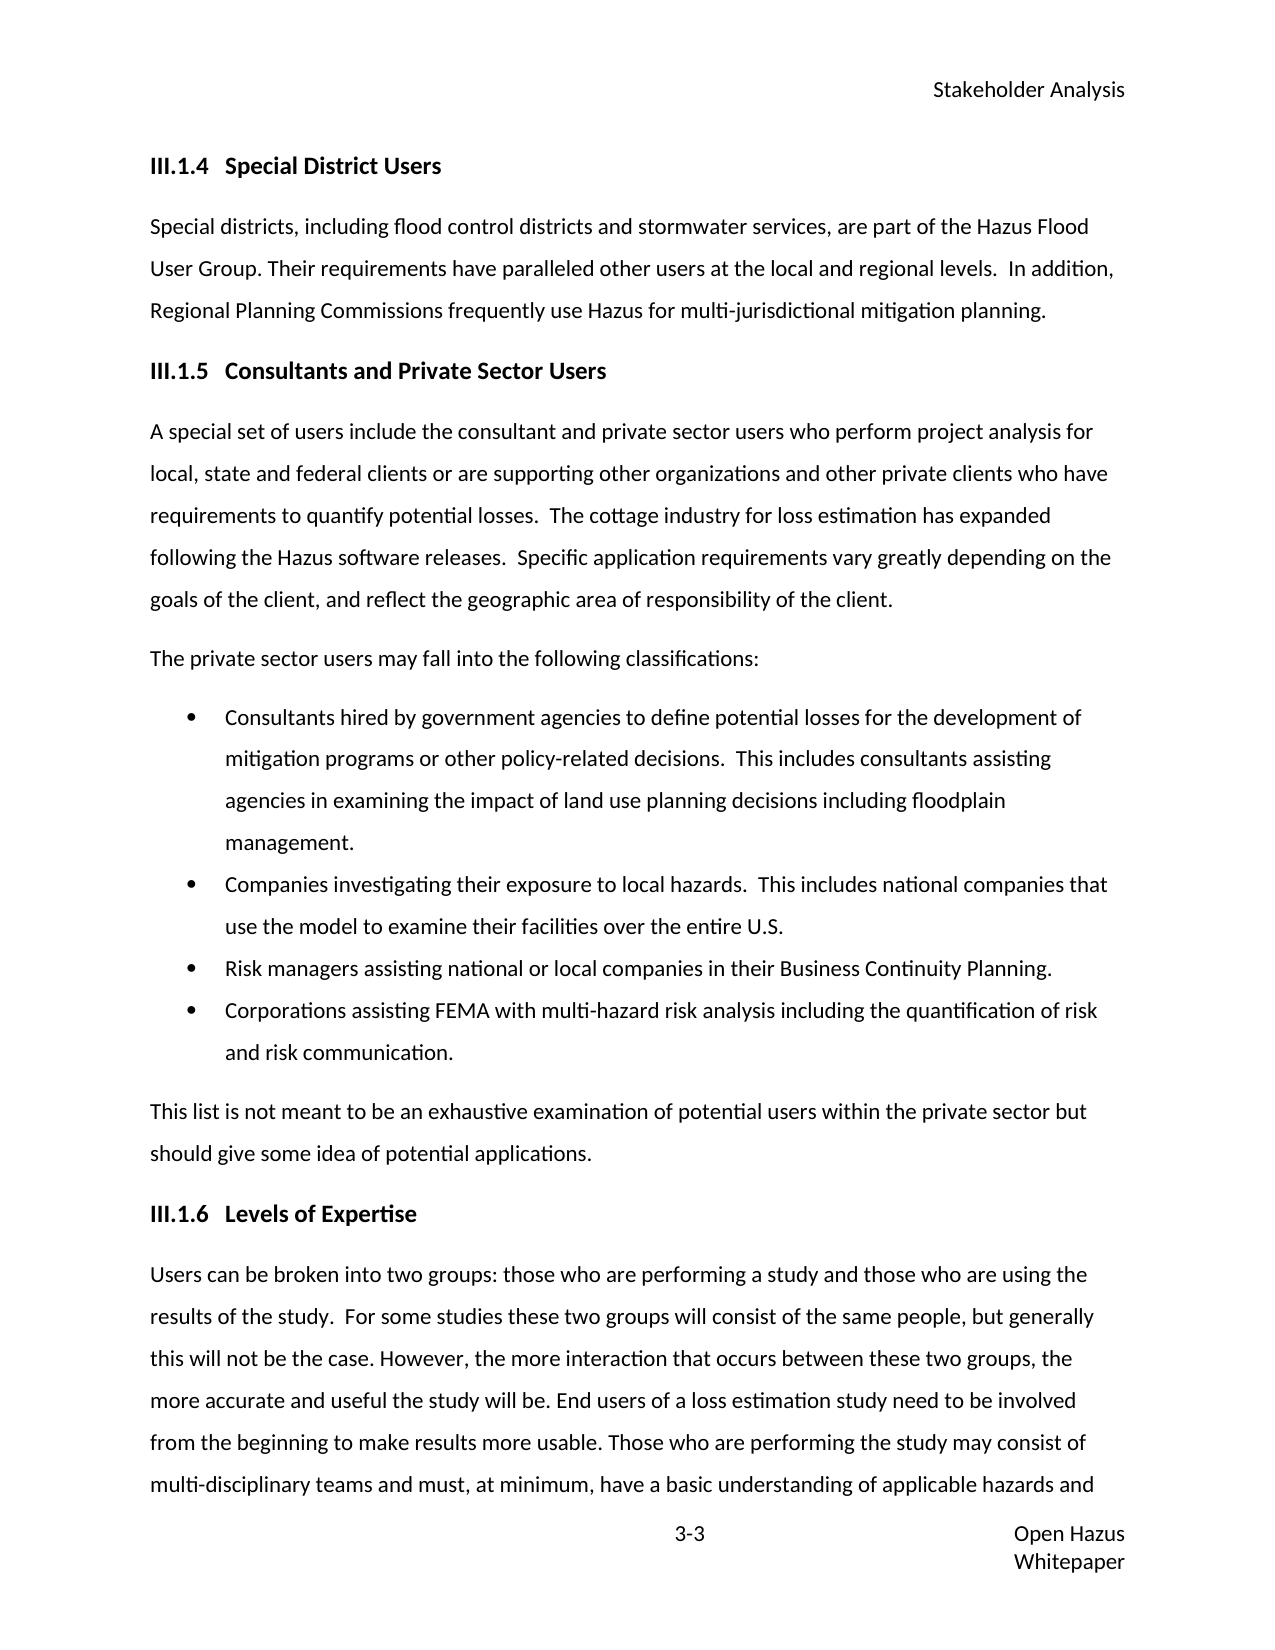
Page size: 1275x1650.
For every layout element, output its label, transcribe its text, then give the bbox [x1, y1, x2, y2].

text Special districts, including flood control districts and stormwater services, are part of the Hazus Flood User Group. Their requirements have paralleled other users at the local and regional levels. In addition, Regional Planning Commissions frequently use Hazus for multi-jurisdictional mitigation planning. [150, 212, 1125, 324]
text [150, 1260, 1125, 1498]
list Corporations assisting FEMA with multi-hazard risk analysis including the quantification of risk and risk communication. [187, 996, 1125, 1066]
list Companies investigating their exposure to local hazards. This includes national companies that use the model to examine their facilities over the entire U.S. [187, 871, 1125, 941]
list Consultants hired by government agencies to define potential losses for the development of mitigation programs or other policy-related decisions. This includes consultants assisting agencies in examining the impact of land use planning decisions including floodplain management. [187, 703, 1125, 857]
text The private sector users may fall into the following classifications: [150, 644, 1125, 672]
list Risk managers assisting national or local companies in their Business Continuity Planning. [187, 954, 1125, 982]
text III.1.5 Consultants and Private Sector Users [150, 355, 1125, 386]
text This list is not meant to be an exhaustive examination of potential users within the private sector but should give some idea of potential applications. [150, 1097, 1125, 1167]
text A special set of users include the consultant and private sector users who perform project analysis for local, state and federal clients or are supporting other organizations and other private clients who have requirements to quantify potential losses. The cottage industry for loss estimation has expanded following the Hazus software releases. Specific application requirements vary greatly depending on the goals of the client, and reflect the geographic area of responsibility of the client. [150, 417, 1125, 613]
text III.1.6 Levels of Expertise [150, 1198, 1125, 1228]
text III.1.4 Special District Users [150, 150, 1125, 181]
